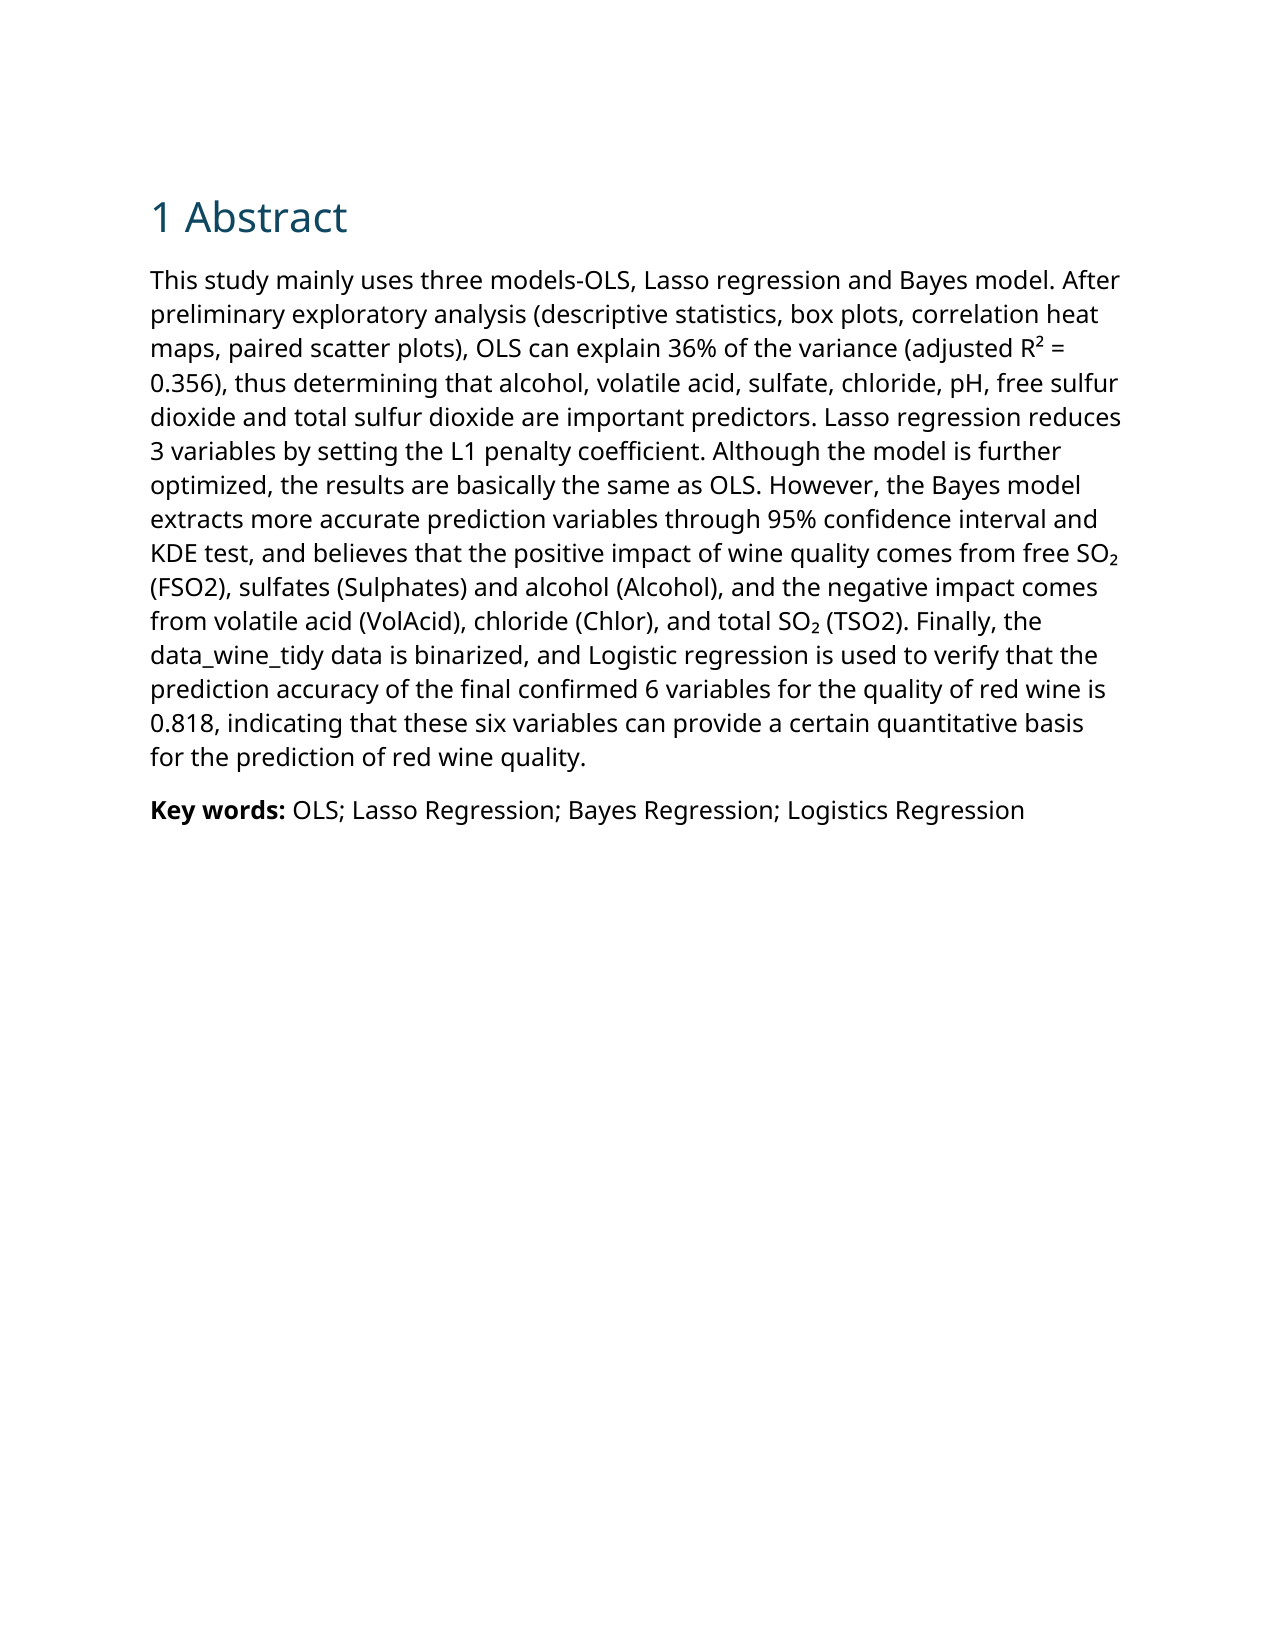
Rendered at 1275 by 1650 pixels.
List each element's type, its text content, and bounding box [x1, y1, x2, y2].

text This study mainly uses three models-OLS, Lasso regression and Bayes model. After preliminary exploratory analysis (descriptive statistics, box plots, correlation heat maps, paired scatter plots), OLS can explain 36% of the variance (adjusted R² = 0.356), thus determining that alcohol, volatile acid, sulfate, chloride, pH, free sulfur dioxide and total sulfur dioxide are important predictors. Lasso regression reduces 3 variables by setting the L1 penalty coefficient. Although the model is further optimized, the results are basically the same as OLS. However, the Bayes model extracts more accurate prediction variables through 95% confidence interval and KDE test, and believes that the positive impact of wine quality comes from free SO₂ (FSO2), sulfates (Sulphates) and alcohol (Alcohol), and the negative impact comes from volatile acid (VolAcid), chloride (Chlor), and total SO₂ (TSO2). Finally, the data_wine_tidy data is binarized, and Logistic regression is used to verify that the prediction accuracy of the final confirmed 6 variables for the quality of red wine is 0.818, indicating that these six variables can provide a certain quantitative basis for the prediction of red wine quality. [150, 263, 1125, 774]
subtitle 1 Abstract [150, 187, 1125, 244]
text Key words: OLS; Lasso Regression; Bayes Regression; Logistics Regression [150, 793, 1125, 827]
